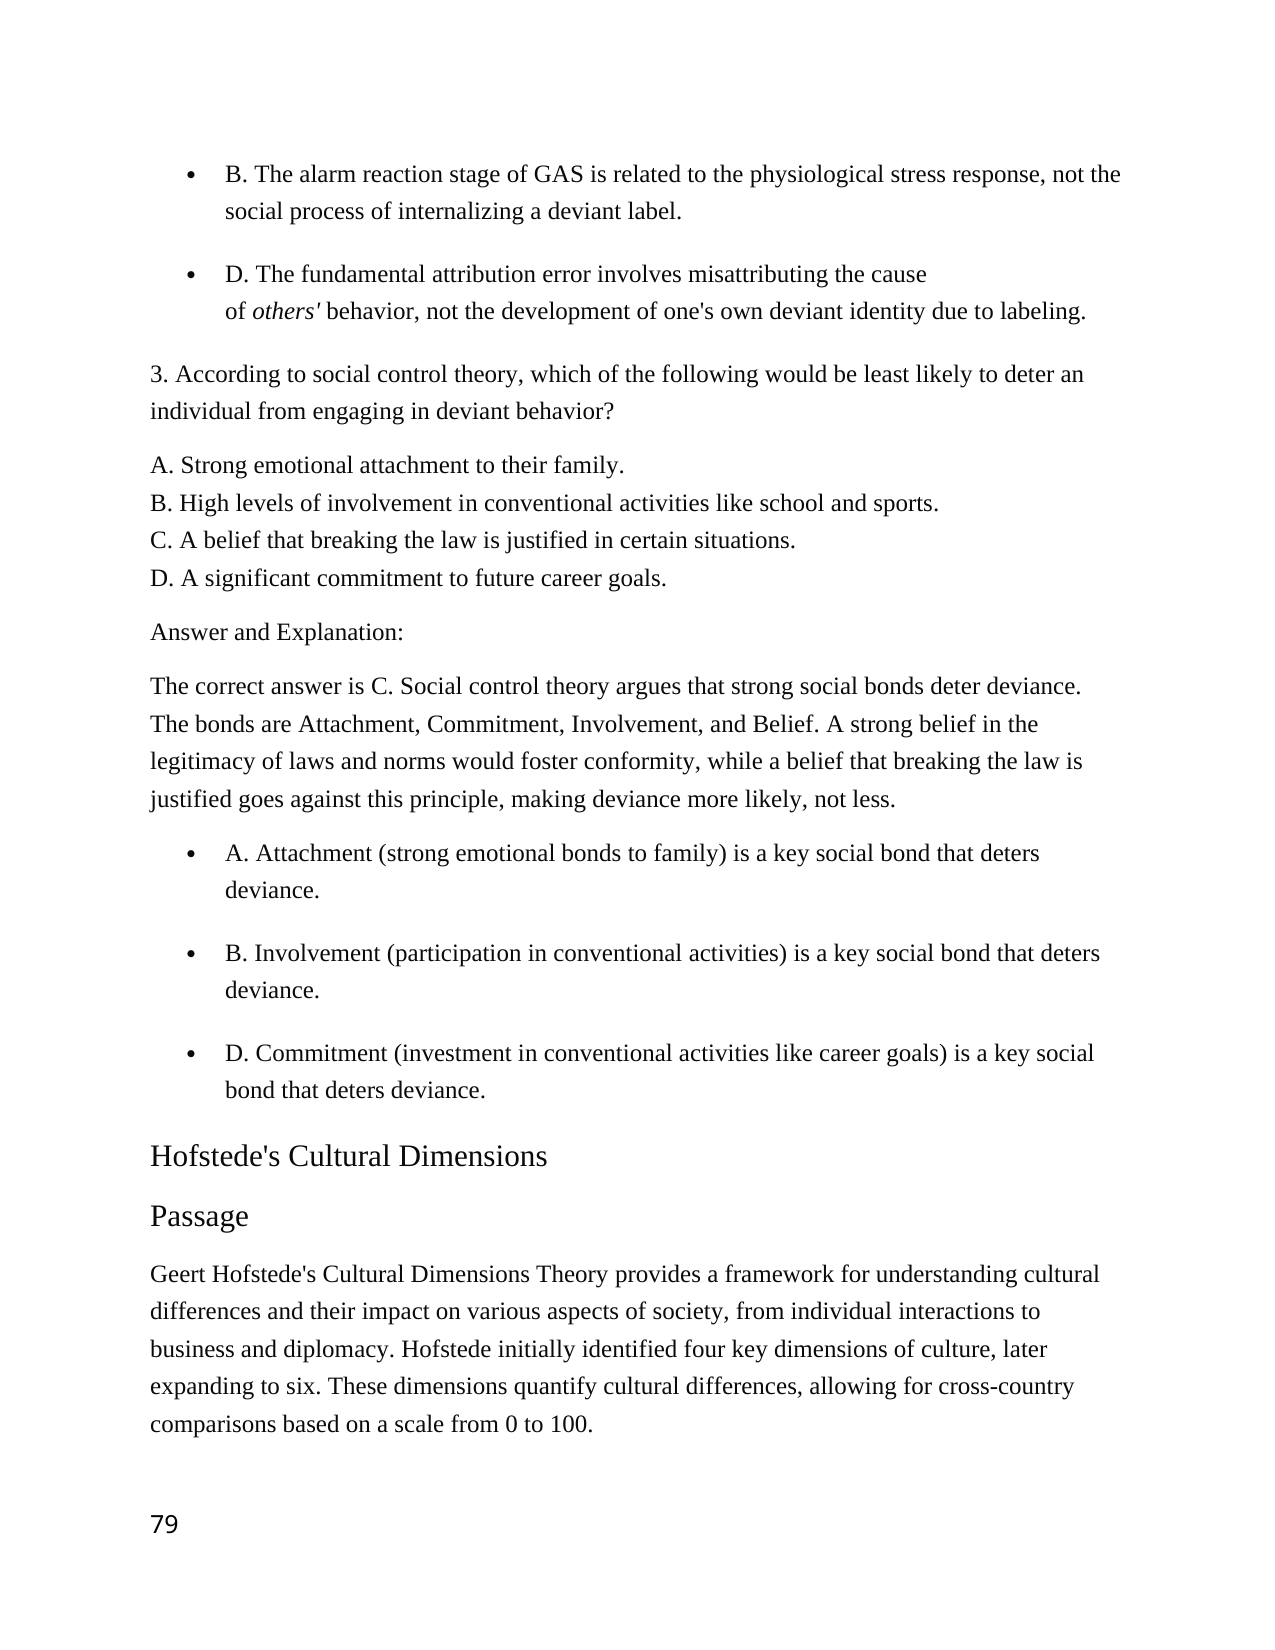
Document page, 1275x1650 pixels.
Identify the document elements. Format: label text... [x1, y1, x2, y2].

text 3. According to social control theory, which of the following would be least likely to deter an individual from engaging in deviant behavior? [150, 350, 1125, 425]
list B. The alarm reaction stage of GAS is related to the physiological stress response, not the social process of internalizing a deviant label. [187, 150, 1125, 225]
text Hofstede's Cultural Dimensions [150, 1129, 1125, 1173]
list B. Involvement (participation in conventional activities) is a key social bond that deters deviance. [187, 929, 1125, 1004]
text Answer and Explanation: [150, 608, 1125, 646]
text A. Strong emotional attachment to their family. B. High levels of involvement in conventional activities like school and sports. C. A belief that breaking the law is justified in certain situations. D. A significant commitment to future career goals. [150, 442, 1125, 592]
text Geert Hofstede's Cultural Dimensions Theory provides a framework for understanding cultural differences and their impact on various aspects of society, from individual interactions to business and diplomacy. Hofstede initially identified four key dimensions of culture, later expanding to six. These dimensions quantify cultural differences, allowing for cross-country comparisons based on a scale from 0 to 100. [150, 1250, 1125, 1437]
list D. The fundamental attribution error involves misattributing the cause of others' behavior, not the development of one's own deviant identity due to labeling. [187, 250, 1125, 325]
text Passage [150, 1189, 1125, 1233]
list D. Commitment (investment in conventional activities like career goals) is a key social bond that deters deviance. [187, 1029, 1125, 1104]
list A. Attachment (strong emotional bonds to family) is a key social bond that deters deviance. [187, 829, 1125, 904]
text The correct answer is C. Social control theory argues that strong social bonds deter deviance. The bonds are Attachment, Commitment, Involvement, and Belief. A strong belief in the legitimacy of laws and norms would foster conformity, while a belief that breaking the law is justified goes against this principle, making deviance more likely, not less. [150, 662, 1125, 812]
